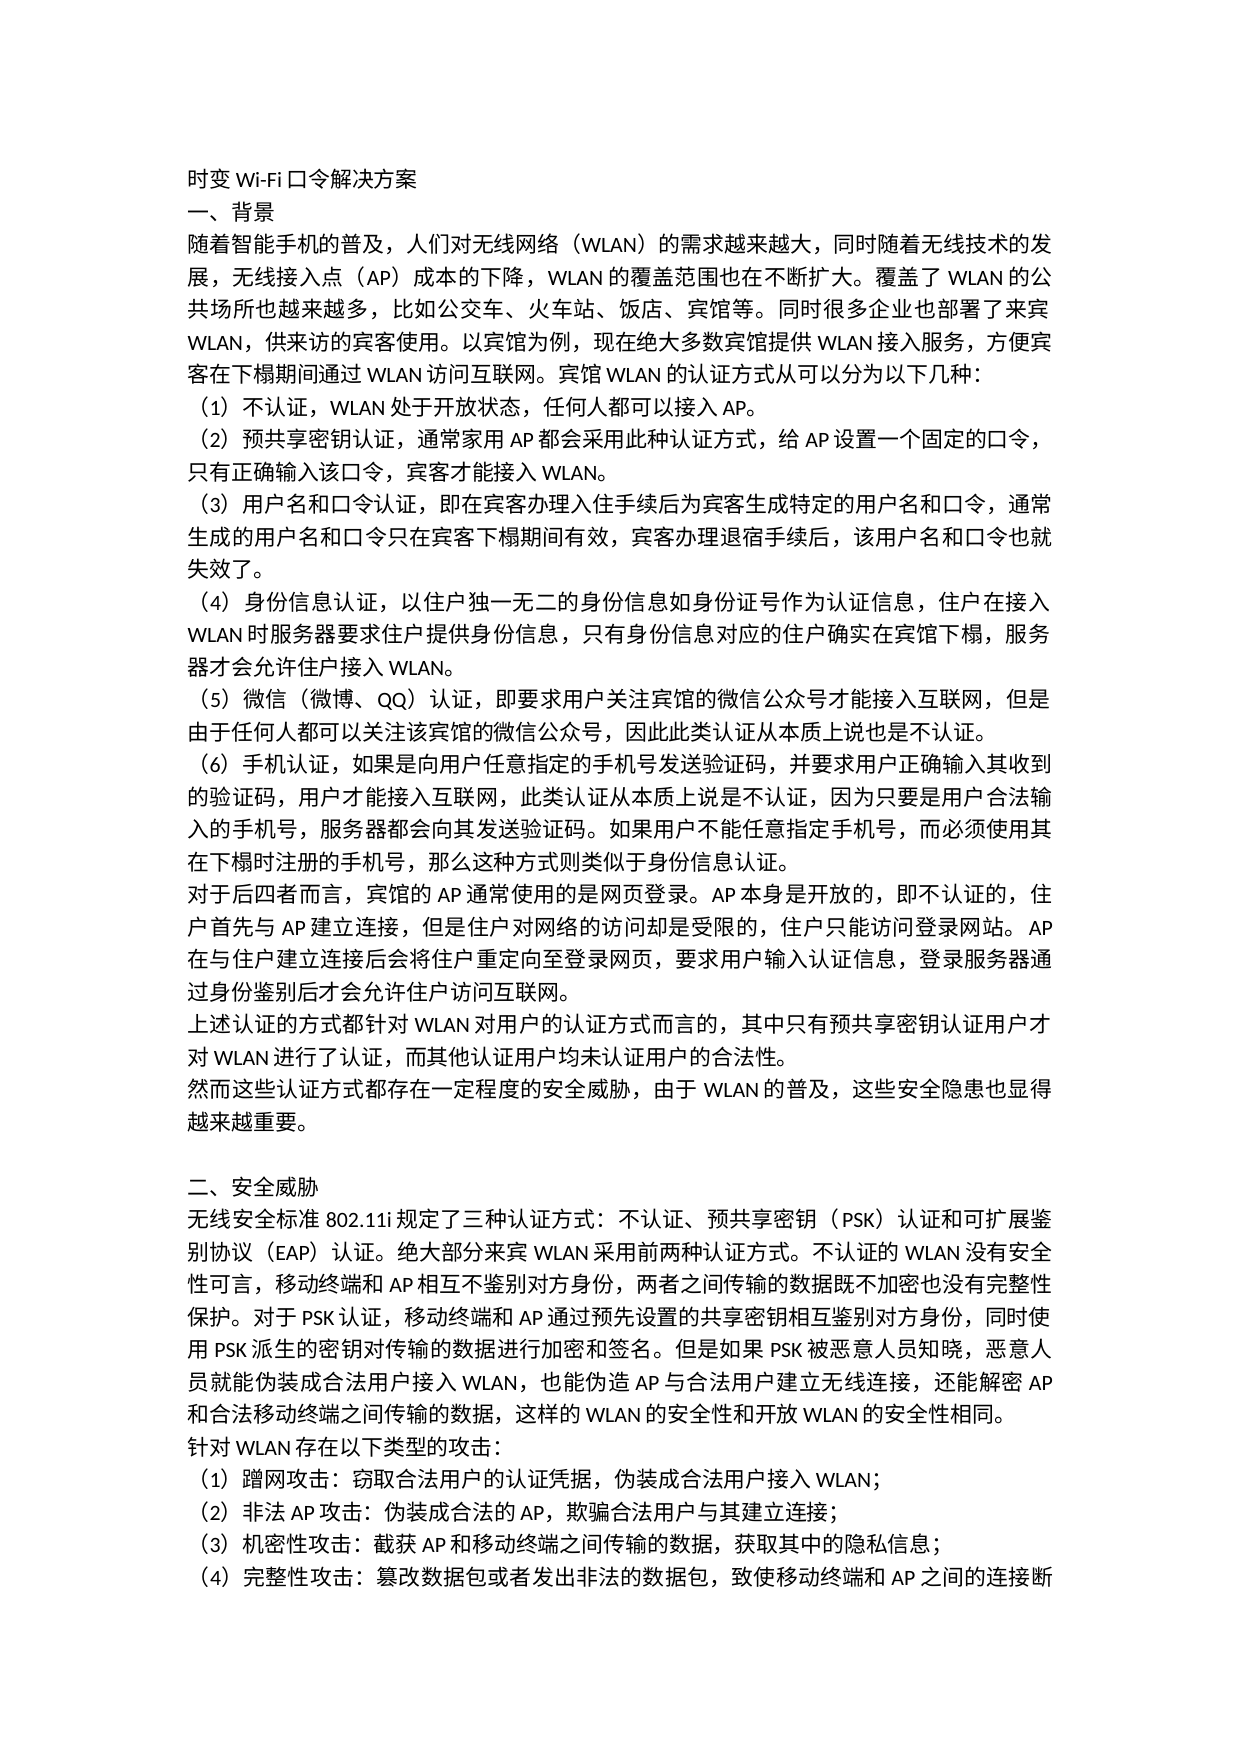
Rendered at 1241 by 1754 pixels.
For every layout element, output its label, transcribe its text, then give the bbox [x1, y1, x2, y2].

text 上述认证的方式都针对WLAN对用户的认证方式而言的，其中只有预共享密钥认证用户才对WLAN进行了认证，而其他认证用户均未认证用户的合法性。 [187, 1007, 1053, 1072]
text （2）预共享密钥认证，通常家用AP都会采用此种认证方式，给AP设置一个固定的口令，只有正确输入该口令，宾客才能接入WLAN。 [187, 422, 1053, 487]
text 对于后四者而言，宾馆的AP通常使用的是网页登录。AP本身是开放的，即不认证的，住户首先与AP建立连接，但是住户对网络的访问却是受限的，住户只能访问登录网站。AP在与住户建立连接后会将住户重定向至登录网页，要求用户输入认证信息，登录服务器通过身份鉴别后才会允许住户访问互联网。 [187, 877, 1053, 1007]
text 时变Wi-Fi口令解决方案 [187, 162, 1053, 194]
text （5）微信（微博、QQ）认证，即要求用户关注宾馆的微信公众号才能接入互联网，但是由于任何人都可以关注该宾馆的微信公众号，因此此类认证从本质上说也是不认证。 [187, 682, 1053, 747]
list 安全威胁 [187, 1169, 1053, 1202]
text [187, 1559, 1053, 1592]
text （6）手机认证，如果是向用户任意指定的手机号发送验证码，并要求用户正确输入其收到的验证码，用户才能接入互联网，此类认证从本质上说是不认证，因为只要是用户合法输入的手机号，服务器都会向其发送验证码。如果用户不能任意指定手机号，而必须使用其在下榻时注册的手机号，那么这种方式则类似于身份信息认证。 [187, 747, 1053, 877]
text 针对WLAN存在以下类型的攻击： [187, 1429, 1053, 1462]
list 背景 [187, 194, 1053, 227]
text 随着智能手机的普及，人们对无线网络（WLAN）的需求越来越大，同时随着无线技术的发展，无线接入点（AP）成本的下降，WLAN的覆盖范围也在不断扩大。覆盖了WLAN的公共场所也越来越多，比如公交车、火车站、饭店、宾馆等。同时很多企业也部署了来宾WLAN，供来访的宾客使用。以宾馆为例，现在绝大多数宾馆提供WLAN接入服务，方便宾客在下榻期间通过WLAN访问互联网。宾馆WLAN的认证方式从可以分为以下几种： [187, 227, 1053, 389]
text 然而这些认证方式都存在一定程度的安全威胁，由于WLAN的普及，这些安全隐患也显得越来越重要。 [187, 1072, 1053, 1137]
text （3）机密性攻击：截获AP和移动终端之间传输的数据，获取其中的隐私信息； [187, 1527, 1053, 1559]
text （4）身份信息认证，以住户独一无二的身份信息如身份证号作为认证信息，住户在接入WLAN时服务器要求住户提供身份信息，只有身份信息对应的住户确实在宾馆下榻，服务器才会允许住户接入WLAN。 [187, 584, 1053, 682]
text （3）用户名和口令认证，即在宾客办理入住手续后为宾客生成特定的用户名和口令，通常生成的用户名和口令只在宾客下榻期间有效，宾客办理退宿手续后，该用户名和口令也就失效了。 [187, 487, 1053, 584]
text 无线安全标准802.11i规定了三种认证方式：不认证、预共享密钥（PSK）认证和可扩展鉴别协议（EAP）认证。绝大部分来宾WLAN采用前两种认证方式。不认证的WLAN没有安全性可言，移动终端和AP相互不鉴别对方身份，两者之间传输的数据既不加密也没有完整性保护。对于PSK认证，移动终端和AP通过预先设置的共享密钥相互鉴别对方身份，同时使用PSK派生的密钥对传输的数据进行加密和签名。但是如果PSK被恶意人员知晓，恶意人员就能伪装成合法用户接入WLAN，也能伪造AP与合法用户建立无线连接，还能解密AP和合法移动终端之间传输的数据，这样的WLAN的安全性和开放WLAN的安全性相同。 [187, 1202, 1053, 1429]
text （1）蹭网攻击：窃取合法用户的认证凭据，伪装成合法用户接入WLAN； [187, 1462, 1053, 1494]
text （2）非法AP攻击：伪装成合法的AP，欺骗合法用户与其建立连接； [187, 1494, 1053, 1527]
text （1）不认证，WLAN处于开放状态，任何人都可以接入AP。 [187, 389, 1053, 422]
